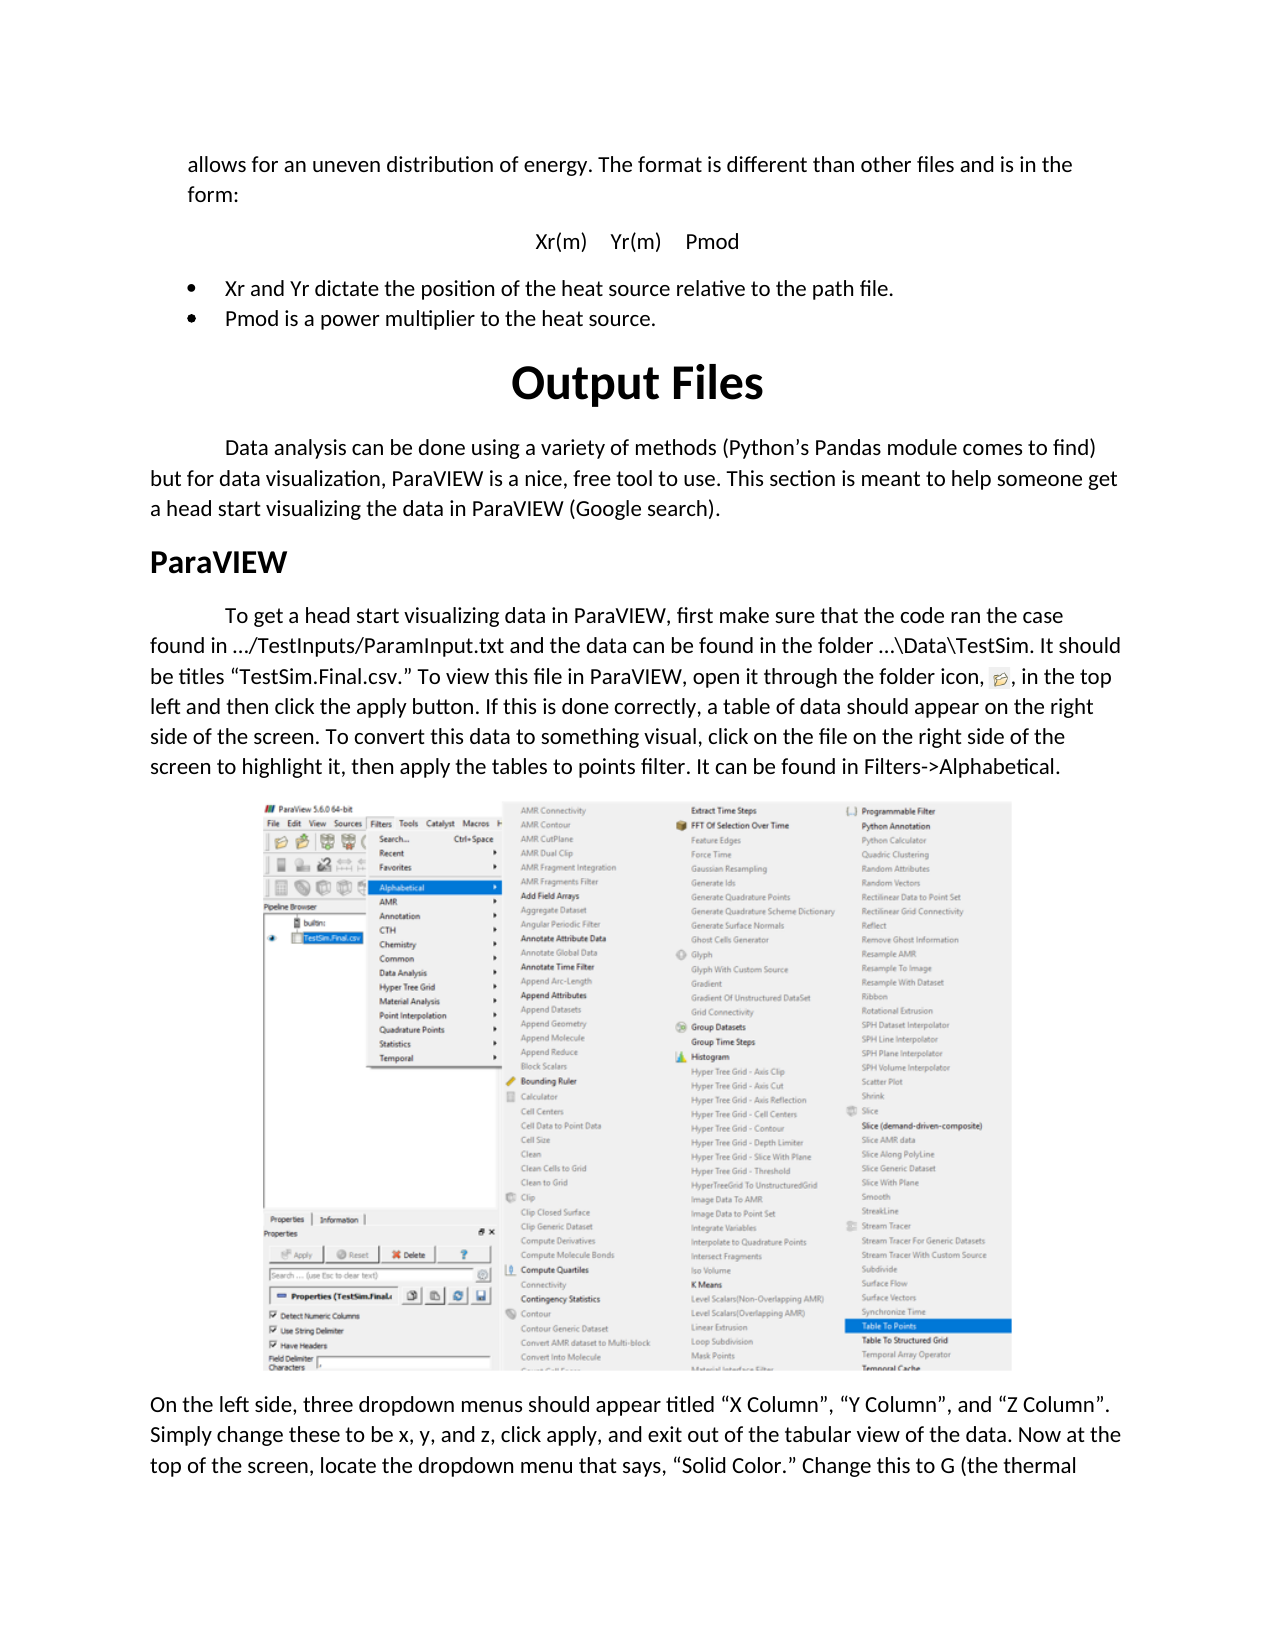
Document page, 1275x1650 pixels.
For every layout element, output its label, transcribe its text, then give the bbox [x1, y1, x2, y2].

text Data analysis can be done using a variety of methods (Python’s Pandas module comes to find) but for data visualization, ParaVIEW is a nice, free tool to use. This section is meant to help someone get a head start visualizing the data in ParaVIEW (Google search). [150, 433, 1125, 522]
text Output Files [150, 351, 1125, 412]
picture [262, 799, 1013, 1372]
text To get a head start visualizing data in ParaVIEW, first make sure that the code ran the case found in …/TestInputs/ParamInput.txt and the data can be found in the folder …\Data\TestSim. It should be titles “TestSim.Final.csv.” To view this file in ParaVIEW, open it through the folder icon, , in the top left and then click the apply button. If this is done correctly, a table of data should appear on the right side of the screen. To convert this data to something visual, click on the file on the right side of the screen to highlight it, then apply the tables to points filter. It can be found in Filters->Alphabetical. [150, 601, 1125, 781]
list Xr and Yr dictate the position of the heat source relative to the path file. [187, 274, 1125, 302]
text ParaVIEW [150, 541, 1125, 582]
list Pmod is a power multiplier to the heat source. [187, 304, 1125, 332]
picture [988, 667, 1011, 689]
text Xr(m) Yr(m) Pmod [150, 227, 1125, 255]
